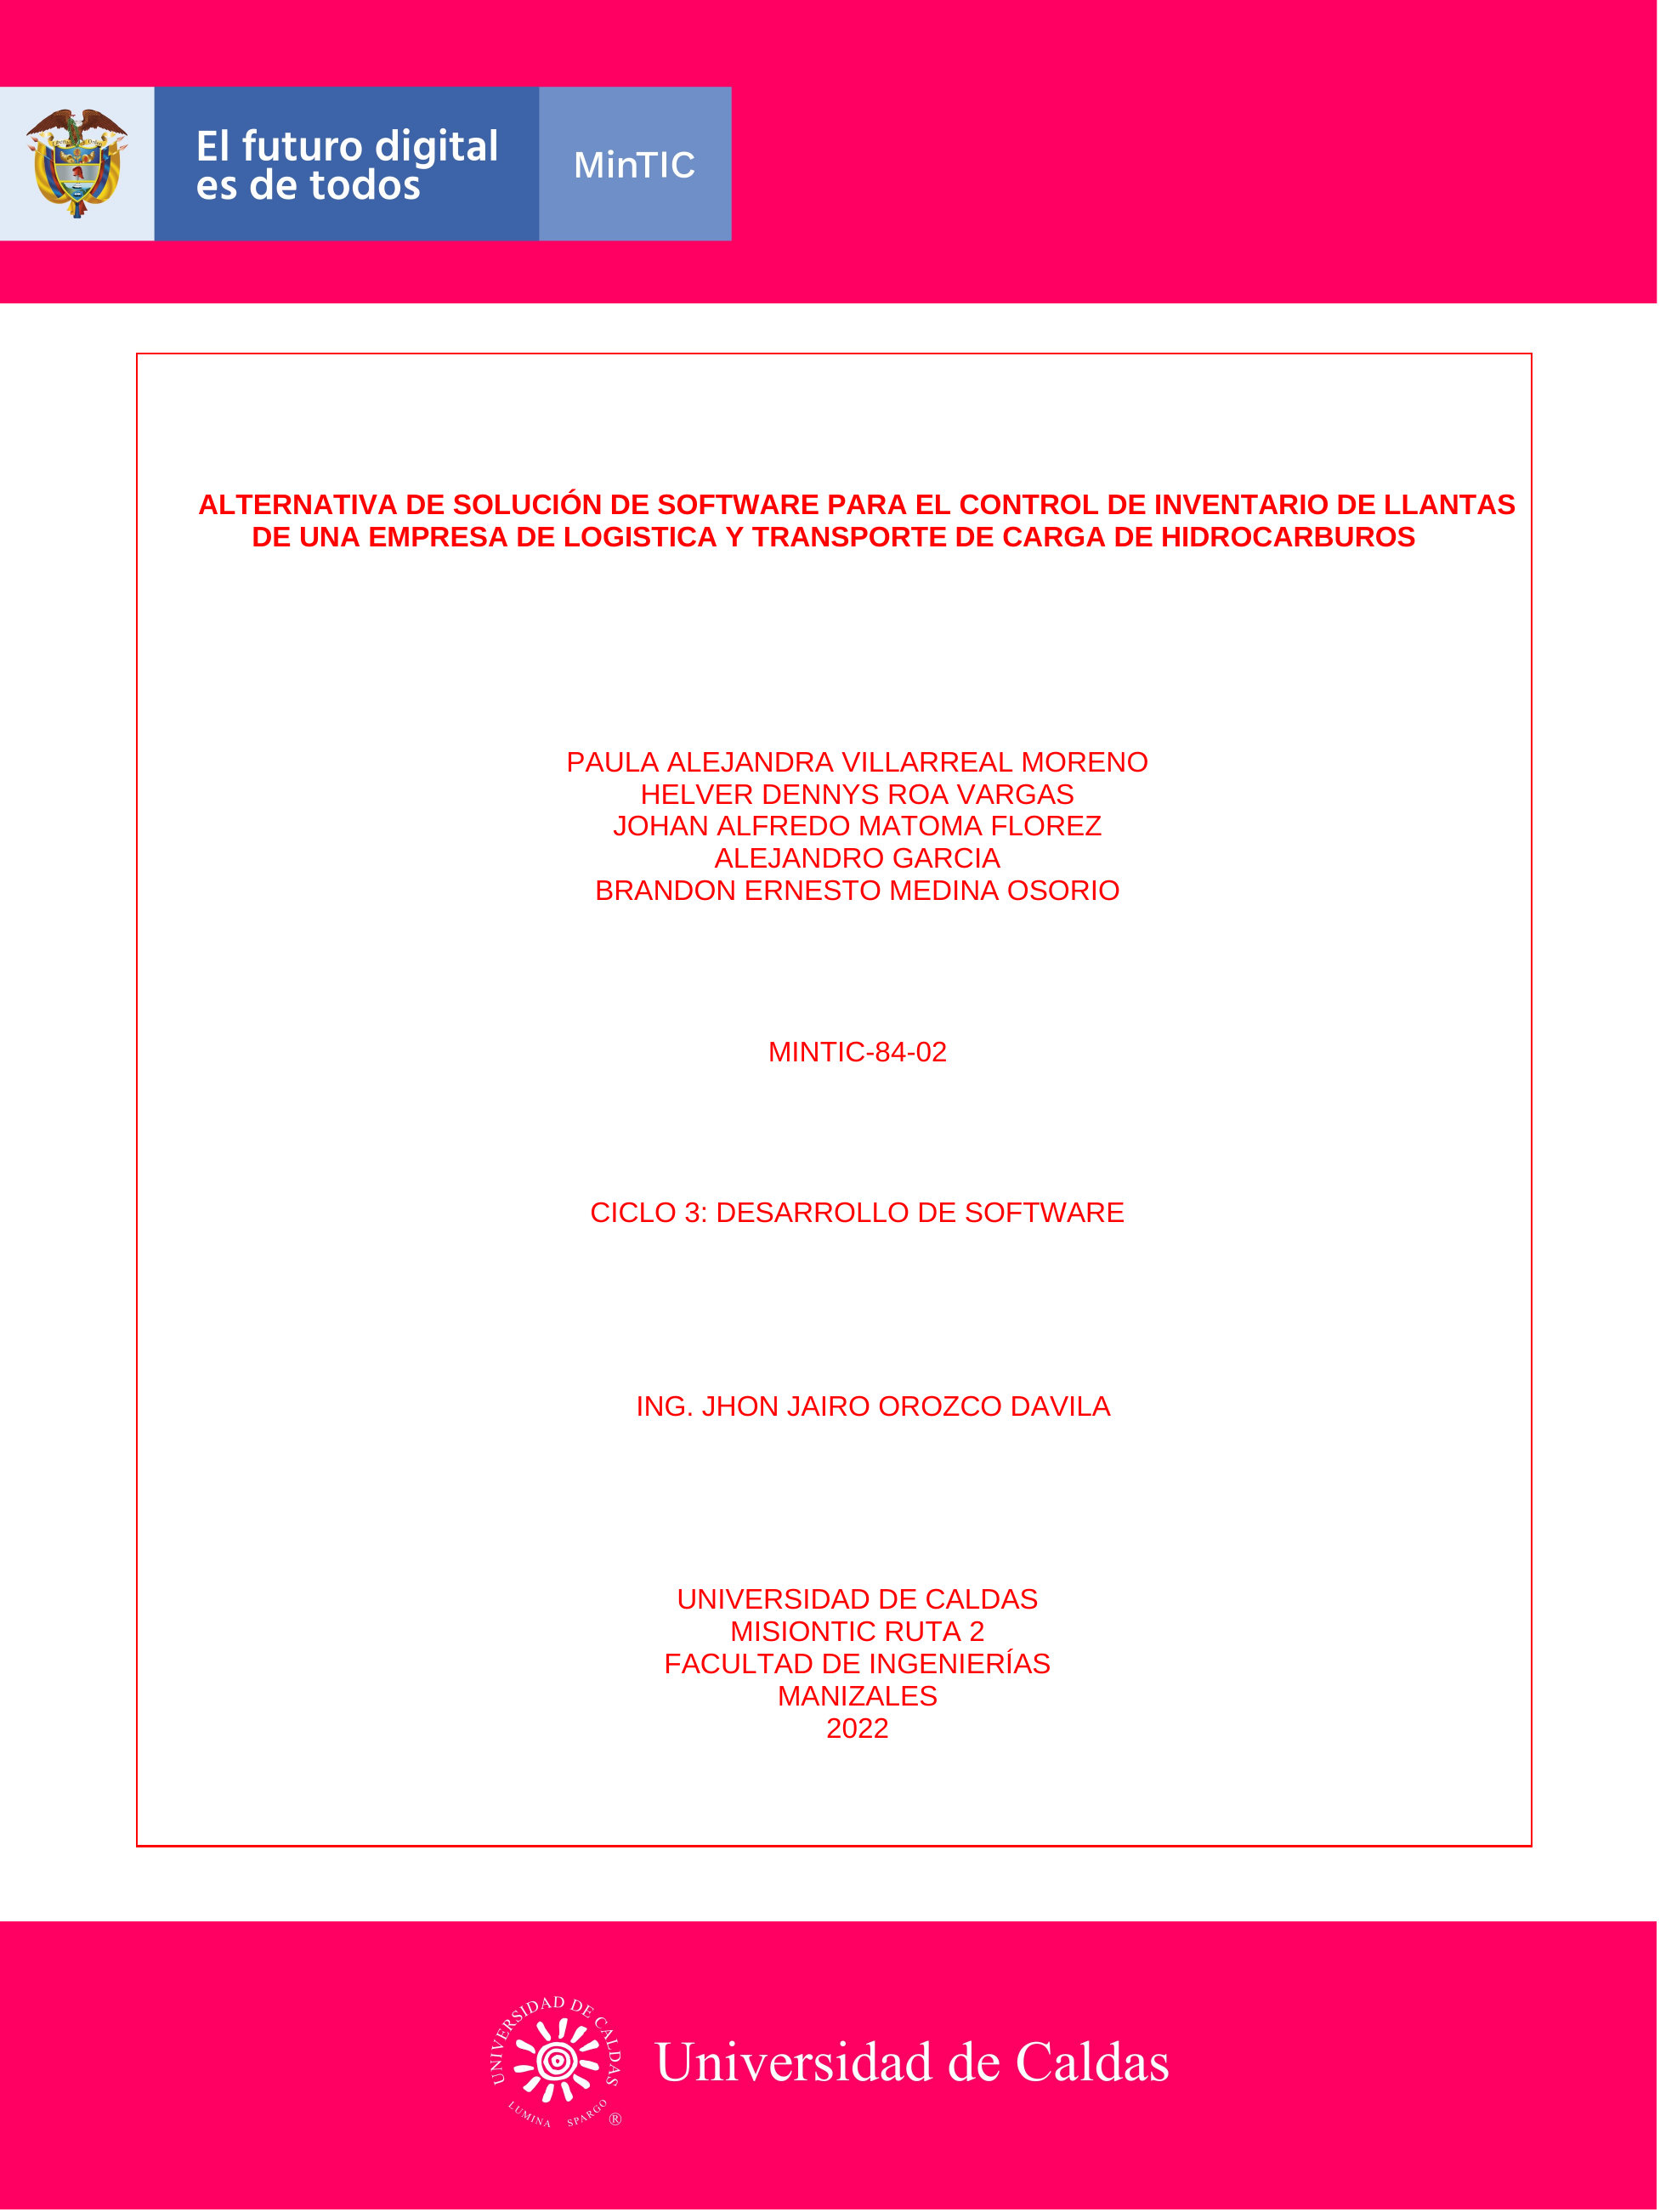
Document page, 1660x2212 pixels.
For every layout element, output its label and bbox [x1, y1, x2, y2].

picture [0, 1921, 1657, 2209]
picture [0, 0, 1657, 303]
